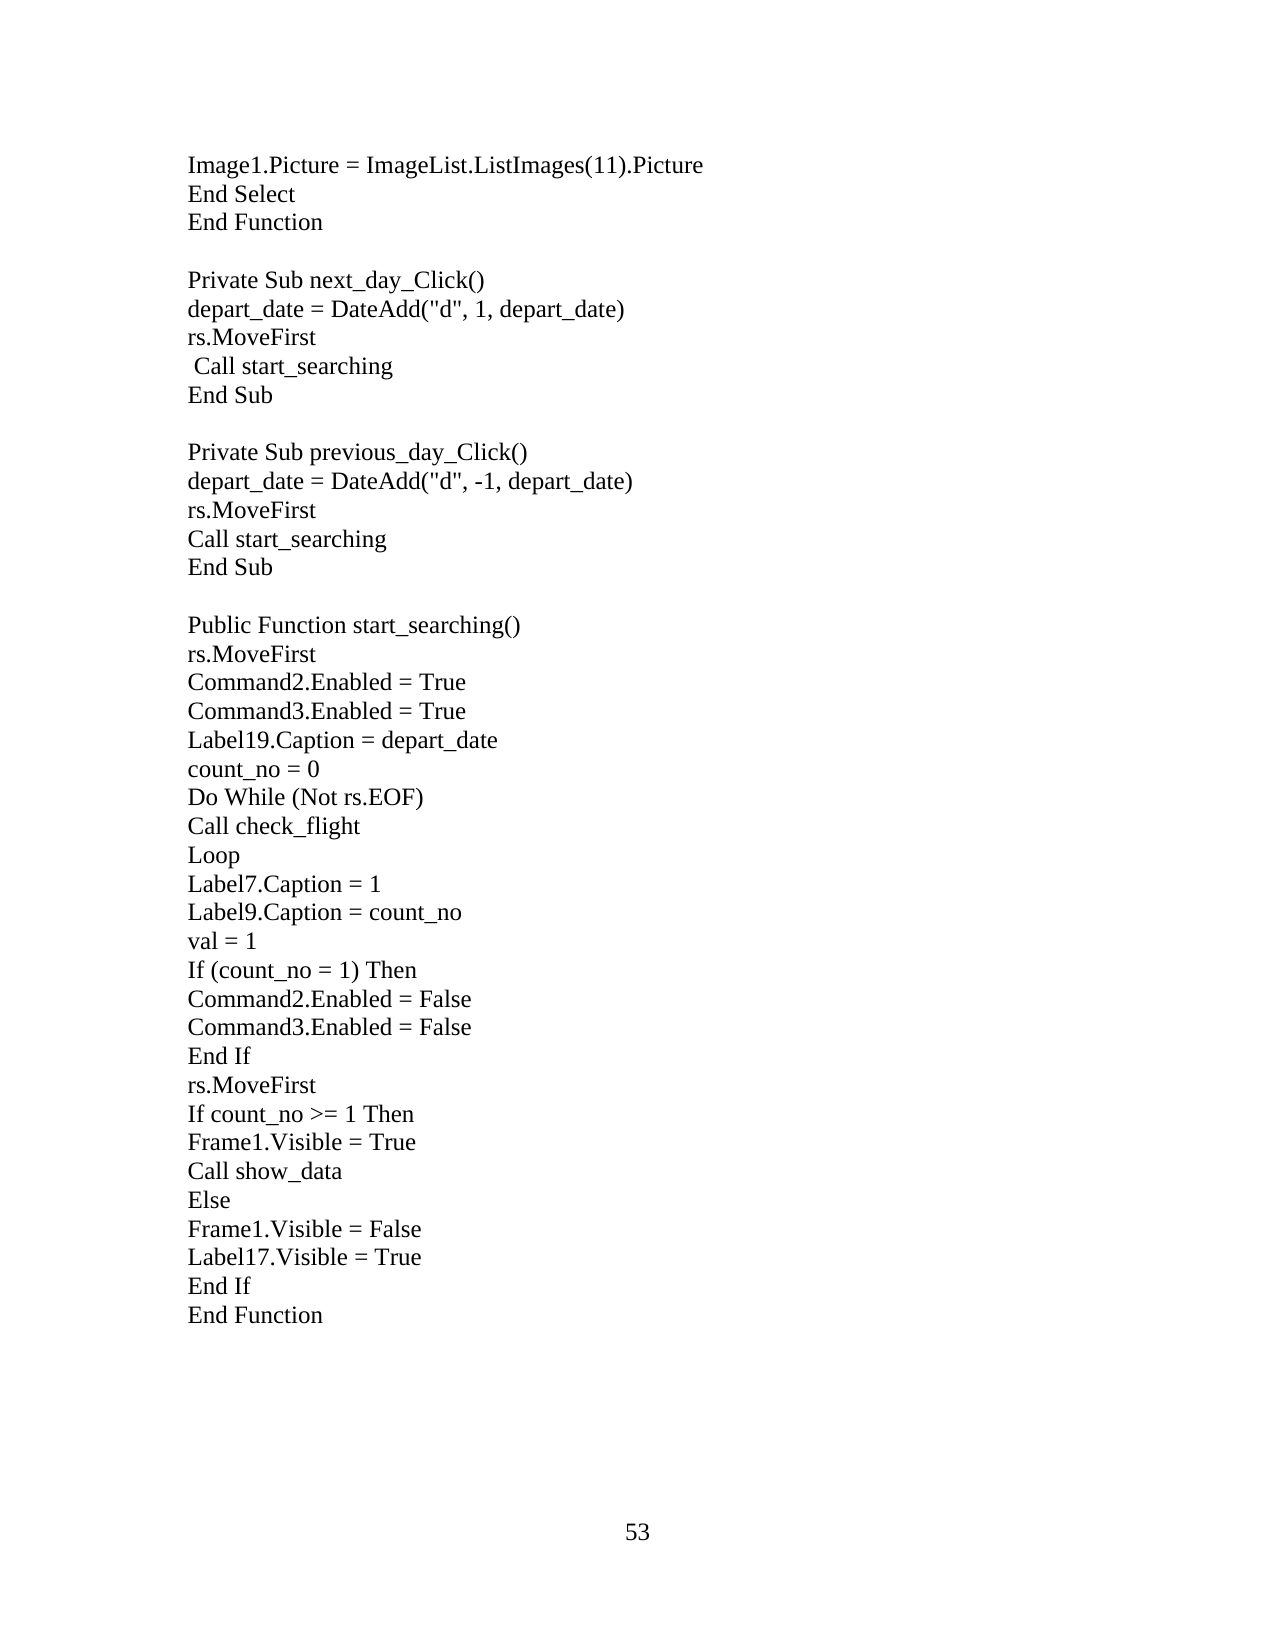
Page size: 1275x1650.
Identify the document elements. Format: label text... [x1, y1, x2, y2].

text Call start_searching [187, 524, 1087, 552]
text Command2.Enabled = True [187, 667, 1087, 696]
text If (count_no = 1) Then [187, 955, 1087, 984]
text End Select [187, 179, 1087, 207]
text If count_no >= 1 Then [187, 1099, 1087, 1127]
text Else [187, 1185, 1087, 1214]
text Frame1.Visible = True [187, 1127, 1087, 1156]
text End Sub [187, 380, 1087, 409]
text rs.MoveFirst [187, 495, 1087, 524]
text rs.MoveFirst [187, 322, 1087, 351]
text End Function [187, 207, 1087, 236]
text End If [187, 1271, 1087, 1300]
text Label17.Visible = True [187, 1242, 1087, 1271]
text Private Sub next_day_Click() [187, 265, 1087, 294]
text Label9.Caption = count_no [187, 897, 1087, 926]
text depart_date = DateAdd("d", 1, depart_date) [187, 294, 1087, 322]
text Command3.Enabled = False [187, 1012, 1087, 1041]
text rs.MoveFirst [187, 1070, 1087, 1099]
text depart_date = DateAdd("d", -1, depart_date) [187, 466, 1087, 495]
text End Sub [187, 552, 1087, 581]
text Loop [187, 840, 1087, 869]
text Label19.Caption = depart_date [187, 725, 1087, 754]
text End If [187, 1041, 1087, 1070]
text Command2.Enabled = False [187, 984, 1087, 1012]
text Image1.Picture = ImageList.ListImages(11).Picture [187, 150, 1087, 179]
text Call start_searching [187, 351, 1087, 380]
text Private Sub previous_day_Click() [187, 437, 1087, 466]
text Do While (Not rs.EOF) [187, 782, 1087, 811]
text count_no = 0 [187, 754, 1087, 782]
text Command3.Enabled = True [187, 696, 1087, 725]
text End Function [187, 1300, 1087, 1329]
text rs.MoveFirst [187, 639, 1087, 667]
text Public Function start_searching() [187, 610, 1087, 639]
text val = 1 [187, 926, 1087, 955]
text Frame1.Visible = False [187, 1214, 1087, 1242]
text Call check_flight [187, 811, 1087, 840]
text Call show_data [187, 1156, 1087, 1185]
text Label7.Caption = 1 [187, 869, 1087, 897]
